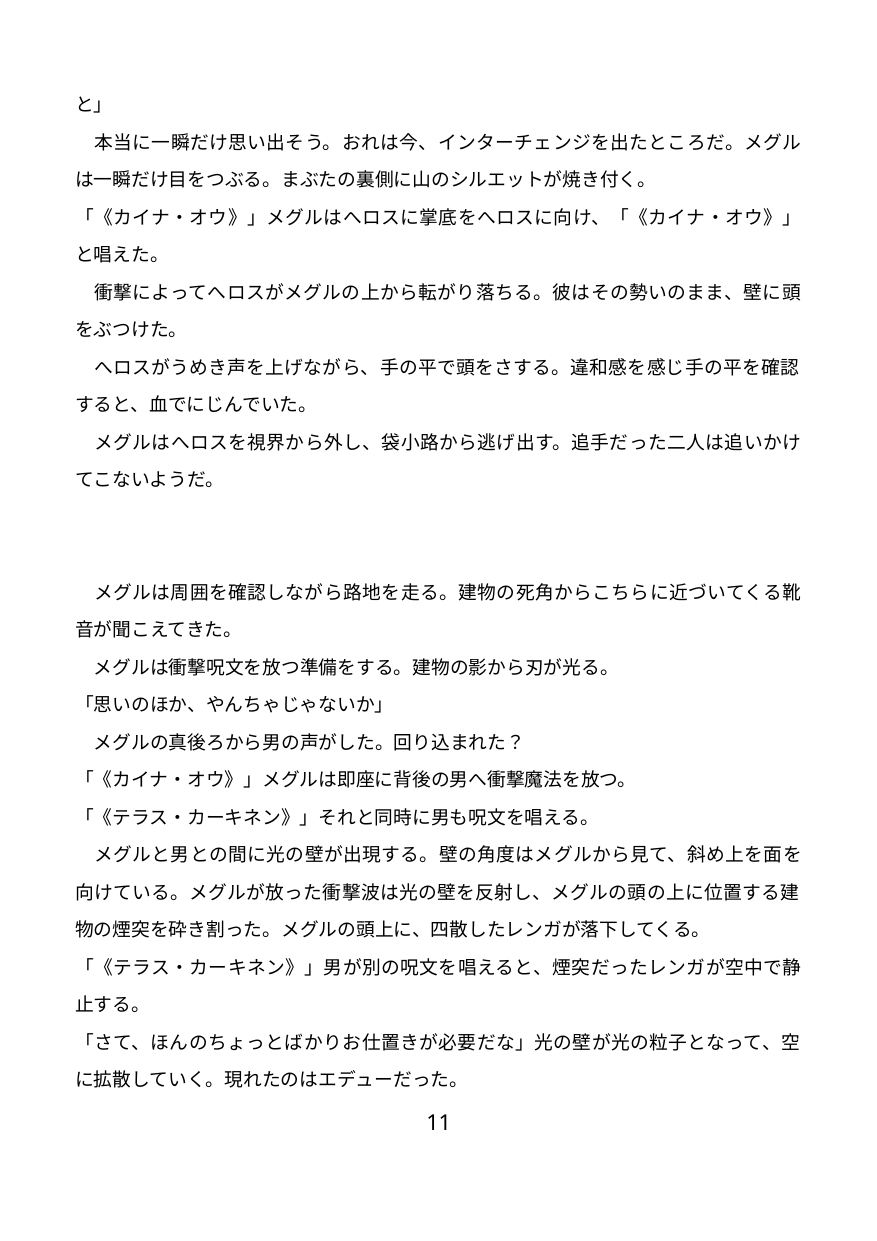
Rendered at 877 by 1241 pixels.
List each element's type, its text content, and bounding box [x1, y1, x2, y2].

text 「思いのほか、やんちゃじゃないか」 [75, 685, 802, 722]
text エデューの言葉を思い出す。「引き出す魔力を方法は、その土地は思い浮かべること」 [75, 85, 802, 122]
text へロスがうめき声を上げながら、手の平で頭をさする。違和感を感じ手の平を確認すると、血でにじんでいた。 [75, 347, 802, 422]
text メグルは周囲を確認しながら路地を走る。建物の死角からこちらに近づいてくる靴音が聞こえてきた。 [75, 572, 802, 647]
text 「《テラス・カーキネン》」男が別の呪文を唱えると、煙突だったレンガが空中で静止する。 [75, 947, 802, 1022]
text メグルはへロスを視界から外し、袋小路から逃げ出す。追手だった二人は追いかけてこないようだ。 [75, 422, 802, 497]
text 衝撃によってへロスがメグルの上から転がり落ちる。彼はその勢いのまま、壁に頭をぶつけた。 [75, 272, 802, 347]
text 「《カイナ・オウ》」メグルはへロスに掌底をへロスに向け、「《カイナ・オウ》」と唱えた。 [75, 197, 802, 272]
text 「《テラス・カーキネン》」それと同時に男も呪文を唱える。 [75, 797, 802, 835]
text メグルは衝撃呪文を放つ準備をする。建物の影から刃が光る。 [75, 647, 802, 685]
text メグルの真後ろから男の声がした。回り込まれた？ [75, 722, 802, 760]
text 「《カイナ・オウ》」メグルは即座に背後の男へ衝撃魔法を放つ。 [75, 760, 802, 797]
text 「さて、ほんのちょっとばかりお仕置きが必要だな」光の壁が光の粒子となって、空に拡散していく。現れたのはエデューだった。 [75, 1022, 802, 1097]
text メグルと男との間に光の壁が出現する。壁の角度はメグルから見て、斜め上を面を向けている。メグルが放った衝撃波は光の壁を反射し、メグルの頭の上に位置する建物の煙突を砕き割った。メグルの頭上に、四散したレンガが落下してくる。 [75, 835, 802, 947]
text 本当に一瞬だけ思い出そう。おれは今、インターチェンジを出たところだ。メグルは一瞬だけ目をつぶる。まぶたの裏側に山のシルエットが焼き付く。 [75, 122, 802, 197]
